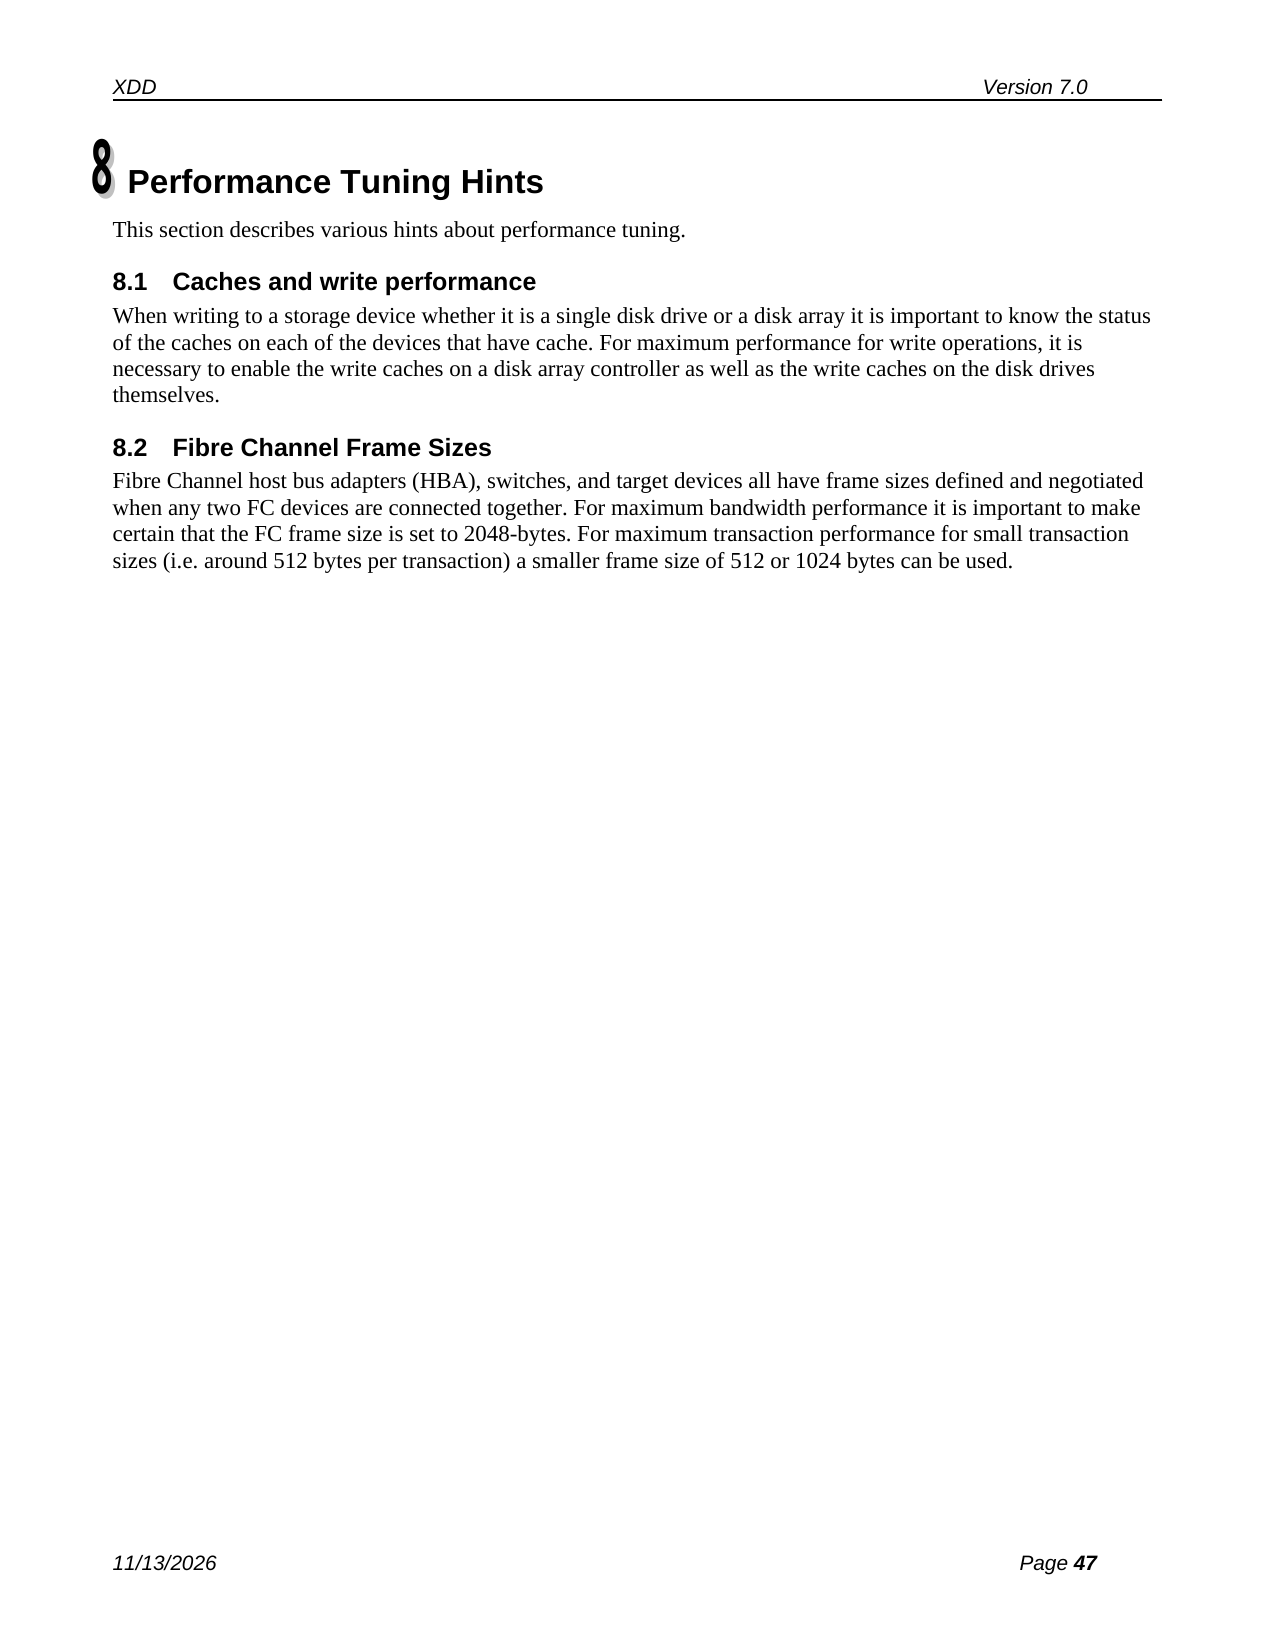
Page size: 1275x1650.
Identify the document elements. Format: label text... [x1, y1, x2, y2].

text Fibre Channel host bus adapters (HBA), switches, and target devices all have frame sizes defined and negotiated when any two FC devices are connected together. For maximum bandwidth performance it is important to make certain that the FC frame size is set to 2048-bytes. For maximum transaction performance for small transaction sizes (i.e. around 512 bytes per transaction) a smaller frame size of 512 or 1024 bytes can be used. [112, 468, 1162, 573]
text When writing to a storage device whether it is a single disk drive or a disk array it is important to know the status of the caches on each of the devices that have cache. For maximum performance for write operations, it is necessary to enable the write caches on a disk array controller as well as the write caches on the disk drives themselves. [112, 302, 1162, 408]
subtitle Fibre Channel Frame Sizes [112, 433, 1162, 461]
subtitle Caches and write performance [112, 267, 1162, 296]
text This section describes various hints about performance tuning. [112, 216, 1162, 242]
subtitle Performance Tuning Hints [112, 114, 1162, 216]
